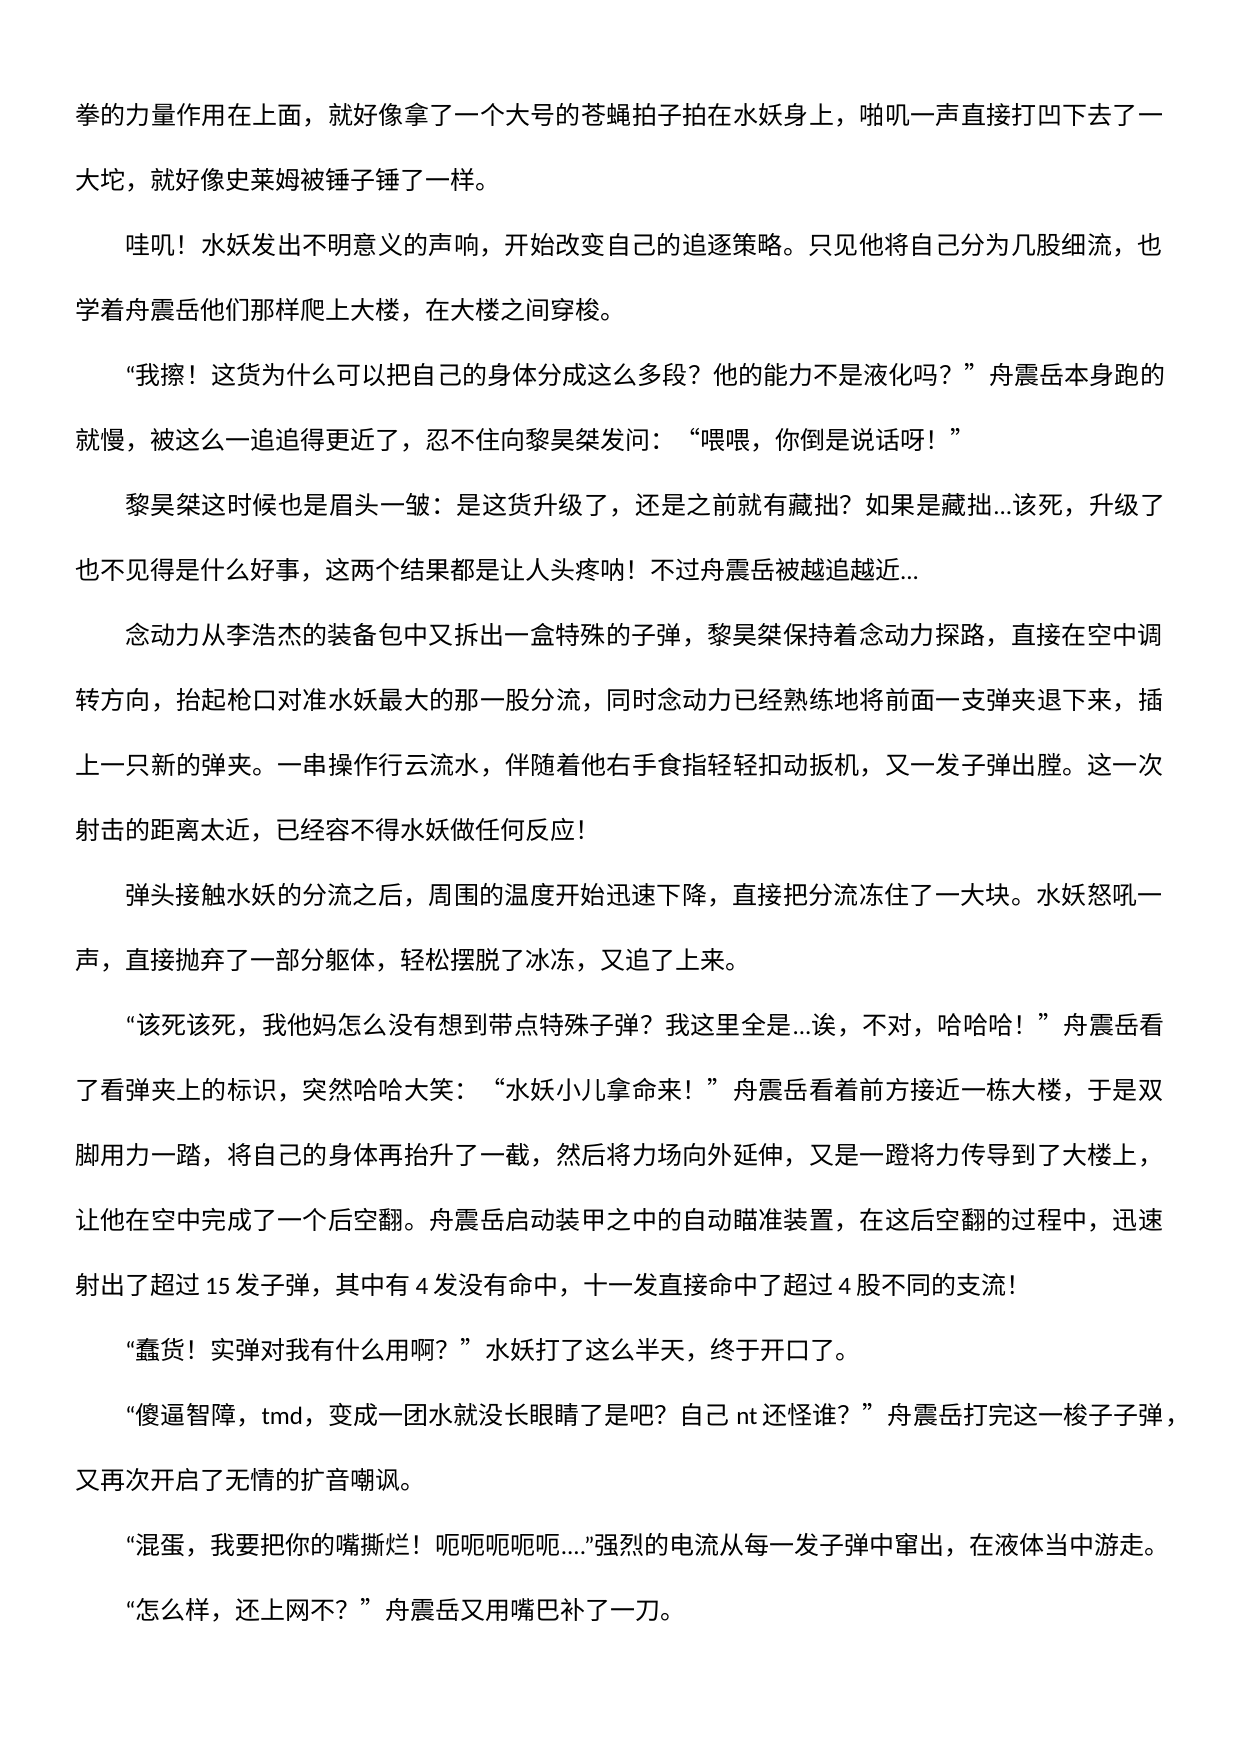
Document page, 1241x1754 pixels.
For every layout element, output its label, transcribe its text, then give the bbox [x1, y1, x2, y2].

text “傻逼智障，tmd，变成一团水就没长眼睛了是吧？自己nt还怪谁？”舟震岳打完这一梭子子弹，又再次开启了无情的扩音嘲讽。 [75, 1381, 1165, 1511]
text “混蛋，我要把你的嘴撕烂！呃呃呃呃呃....”强烈的电流从每一发子弹中窜出，在液体当中游走。 [75, 1511, 1165, 1576]
text “我擦！这货为什么可以把自己的身体分成这么多段？他的能力不是液化吗？”舟震岳本身跑的就慢，被这么一追追得更近了，忍不住向黎昊桀发问：“喂喂，你倒是说话呀！” [75, 341, 1165, 471]
text 弹头接触水妖的分流之后，周围的温度开始迅速下降，直接把分流冻住了一大块。水妖怒吼一声，直接抛弃了一部分躯体，轻松摆脱了冰冻，又追了上来。 [75, 861, 1165, 991]
text “蠢货！实弹对我有什么用啊？”水妖打了这么半天，终于开口了。 [75, 1316, 1165, 1381]
text 哇叽！水妖发出不明意义的声响，开始改变自己的追逐策略。只见他将自己分为几股细流，也学着舟震岳他们那样爬上大楼，在大楼之间穿梭。 [75, 211, 1165, 341]
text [75, 81, 1165, 211]
text 念动力从李浩杰的装备包中又拆出一盒特殊的子弹，黎昊桀保持着念动力探路，直接在空中调转方向，抬起枪口对准水妖最大的那一股分流，同时念动力已经熟练地将前面一支弹夹退下来，插上一只新的弹夹。一串操作行云流水，伴随着他右手食指轻轻扣动扳机，又一发子弹出膛。这一次射击的距离太近，已经容不得水妖做任何反应！ [75, 601, 1165, 861]
text “该死该死，我他妈怎么没有想到带点特殊子弹？我这里全是...诶，不对，哈哈哈！”舟震岳看了看弹夹上的标识，突然哈哈大笑：“水妖小儿拿命来！”舟震岳看着前方接近一栋大楼，于是双脚用力一踏，将自己的身体再抬升了一截，然后将力场向外延伸，又是一蹬将力传导到了大楼上，让他在空中完成了一个后空翻。舟震岳启动装甲之中的自动瞄准装置，在这后空翻的过程中，迅速射出了超过15发子弹，其中有4发没有命中，十一发直接命中了超过4股不同的支流！ [75, 991, 1165, 1316]
text 黎昊桀这时候也是眉头一皱：是这货升级了，还是之前就有藏拙？如果是藏拙...该死，升级了也不见得是什么好事，这两个结果都是让人头疼呐！不过舟震岳被越追越近... [75, 471, 1165, 601]
text “怎么样，还上网不？”舟震岳又用嘴巴补了一刀。 [75, 1576, 1165, 1641]
